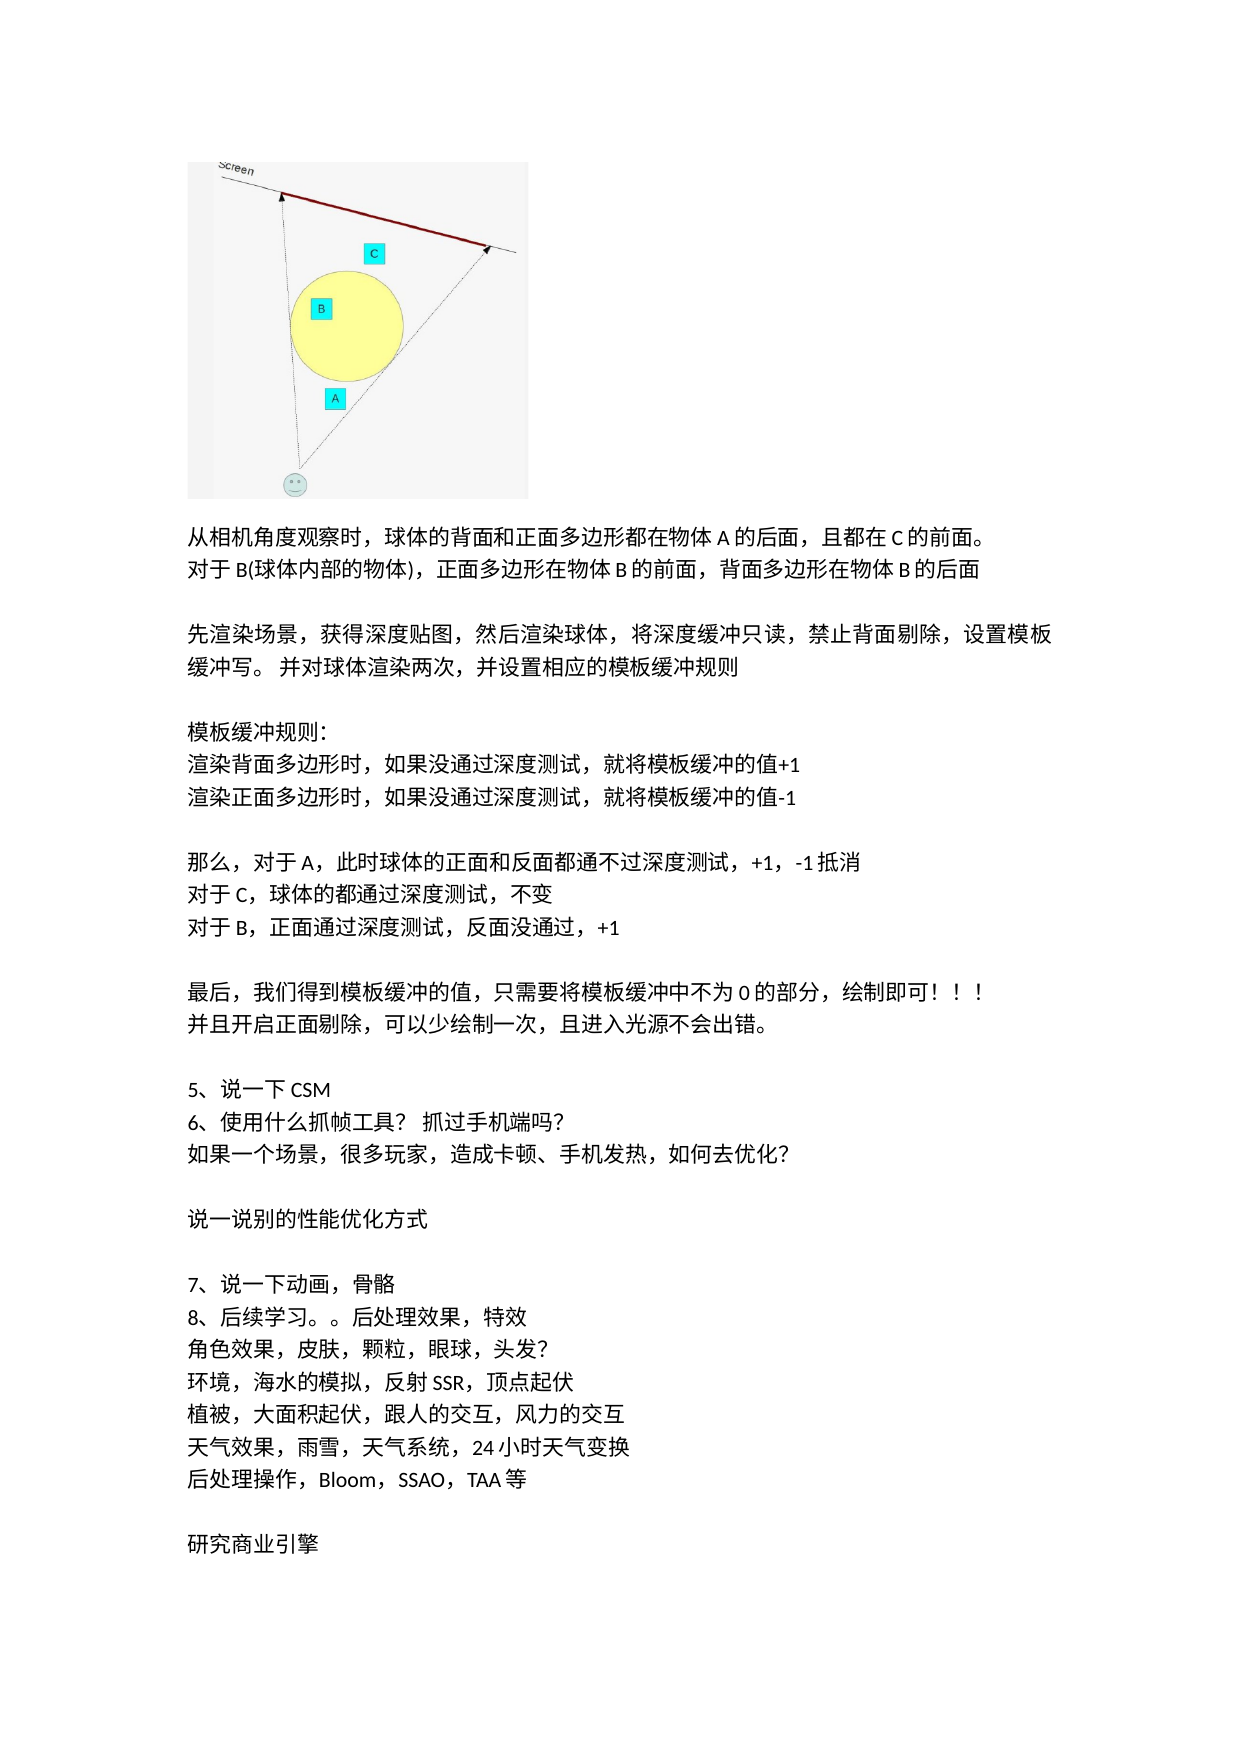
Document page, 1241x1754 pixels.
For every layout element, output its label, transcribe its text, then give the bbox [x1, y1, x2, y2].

text 渲染正面多边形时，如果没通过深度测试，就将模板缓冲的值-1 [187, 779, 1053, 812]
list 使用什么抓帧工具？ 抓过手机端吗？ [187, 1104, 1053, 1137]
text 并且开启正面剔除，可以少绘制一次，且进入光源不会出错。 [187, 1007, 1053, 1039]
picture [187, 162, 529, 499]
list 天气效果，雨雪，天气系统，24小时天气变换 [187, 1429, 1053, 1462]
text 最后，我们得到模板缓冲的值，只需要将模板缓冲中不为0的部分，绘制即可！！！ [187, 974, 1053, 1007]
text 先渲染场景，获得深度贴图，然后渲染球体，将深度缓冲只读，禁止背面剔除，设置模板缓冲写。 并对球体渲染两次，并设置相应的模板缓冲规则 [187, 617, 1053, 682]
list 后处理操作，Bloom，SSAO，TAA等 [187, 1462, 1053, 1494]
list 说一下动画，骨骼 [187, 1267, 1053, 1299]
list 如果一个场景，很多玩家，造成卡顿、手机发热，如何去优化？ [187, 1137, 1053, 1169]
list 后续学习。。后处理效果，特效 [187, 1299, 1053, 1332]
text 从相机角度观察时，球体的背面和正面多边形都在物体A的后面，且都在C的前面。 [187, 519, 1053, 552]
list 角色效果，皮肤，颗粒，眼球，头发？ [187, 1332, 1053, 1364]
text 渲染背面多边形时，如果没通过深度测试，就将模板缓冲的值+1 [187, 747, 1053, 779]
text 对于B，正面通过深度测试，反面没通过，+1 [187, 909, 1053, 942]
list 植被，大面积起伏，跟人的交互，风力的交互 [187, 1397, 1053, 1429]
list 说一说别的性能优化方式 [187, 1202, 1053, 1234]
list 研究商业引擎 [187, 1527, 1053, 1559]
text 模板缓冲规则： [187, 714, 1053, 747]
text 对于C，球体的都通过深度测试，不变 [187, 877, 1053, 909]
list 说一下CSM [187, 1072, 1053, 1104]
list 环境，海水的模拟，反射SSR，顶点起伏 [187, 1364, 1053, 1397]
text 对于B(球体内部的物体)，正面多边形在物体B的前面，背面多边形在物体B的后面 [187, 552, 1053, 584]
text 那么，对于A，此时球体的正面和反面都通不过深度测试，+1，-1抵消 [187, 844, 1053, 877]
